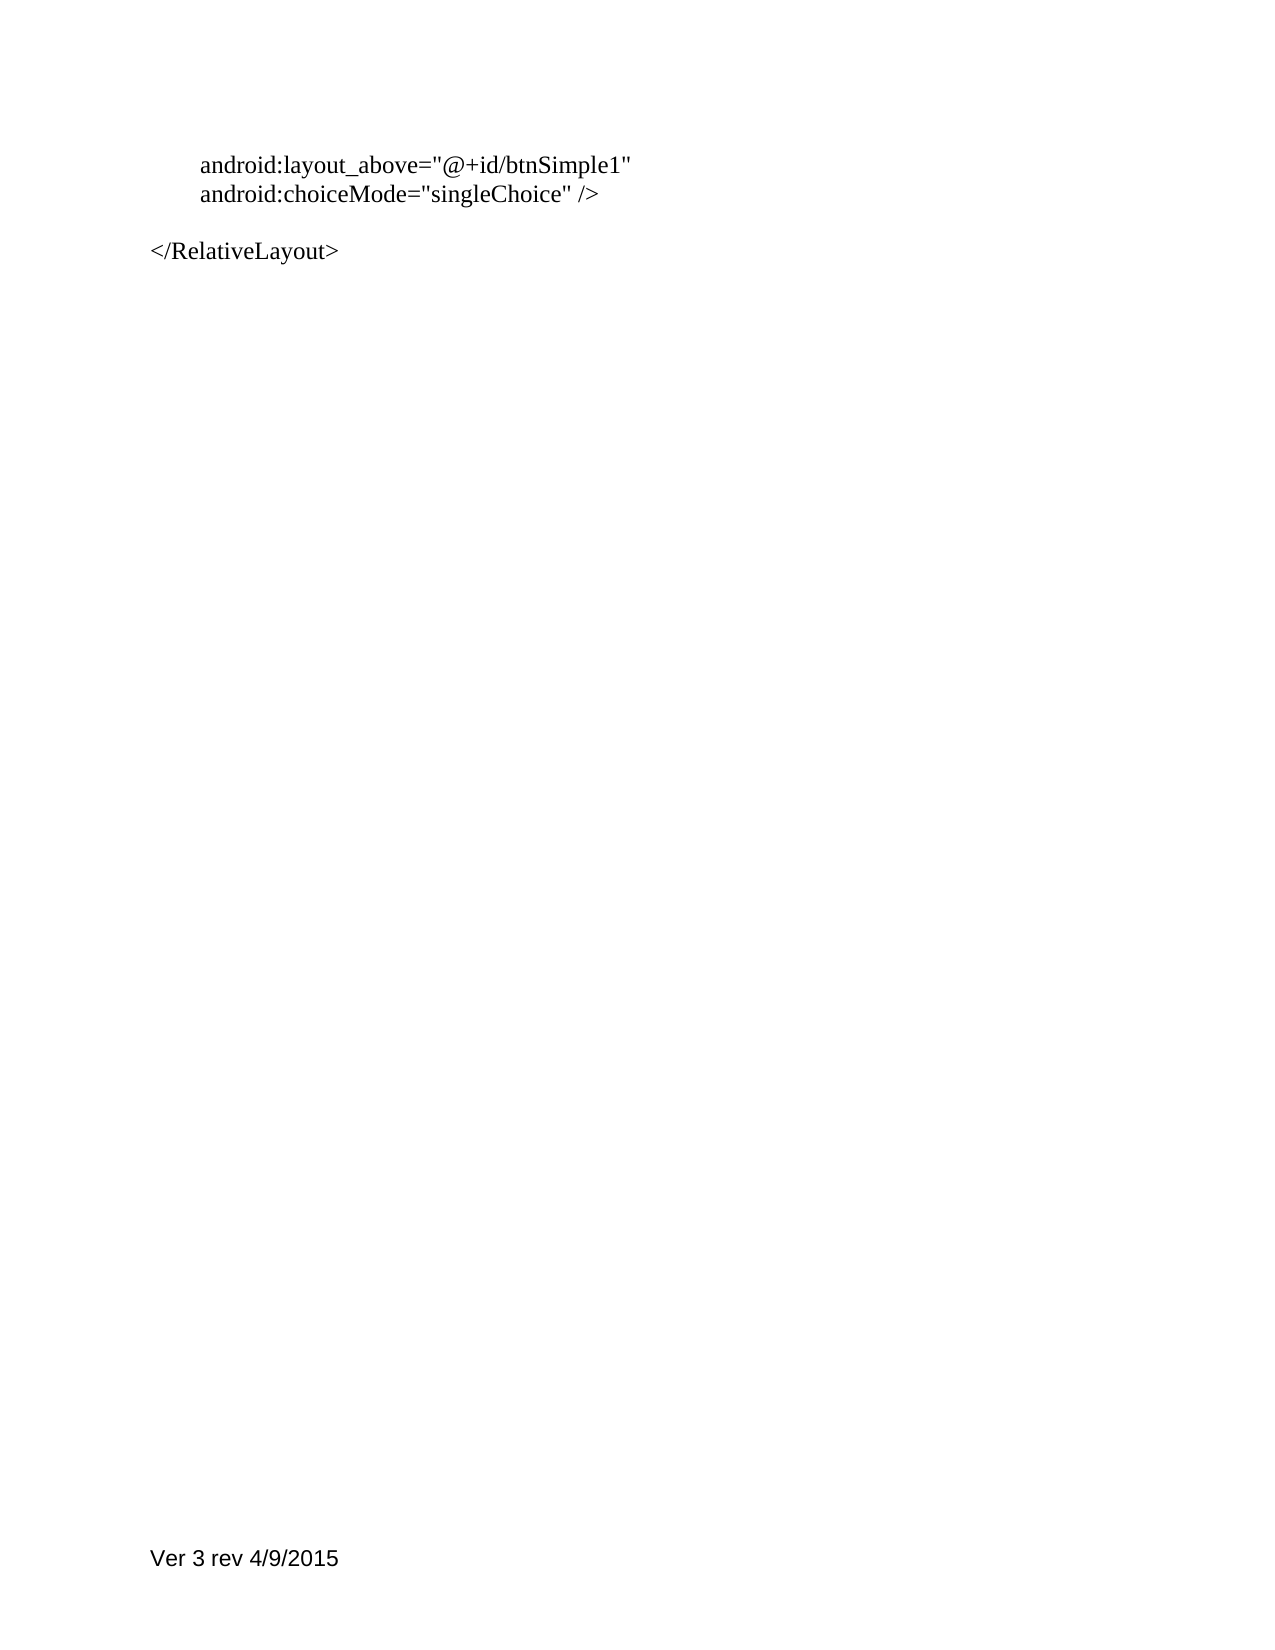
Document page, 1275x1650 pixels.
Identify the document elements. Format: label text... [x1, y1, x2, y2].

text </RelativeLayout> [150, 236, 1125, 265]
text android:layout_above="@+id/btnSimple1" [150, 150, 1125, 179]
text android:choiceMode="singleChoice" /> [150, 179, 1125, 207]
